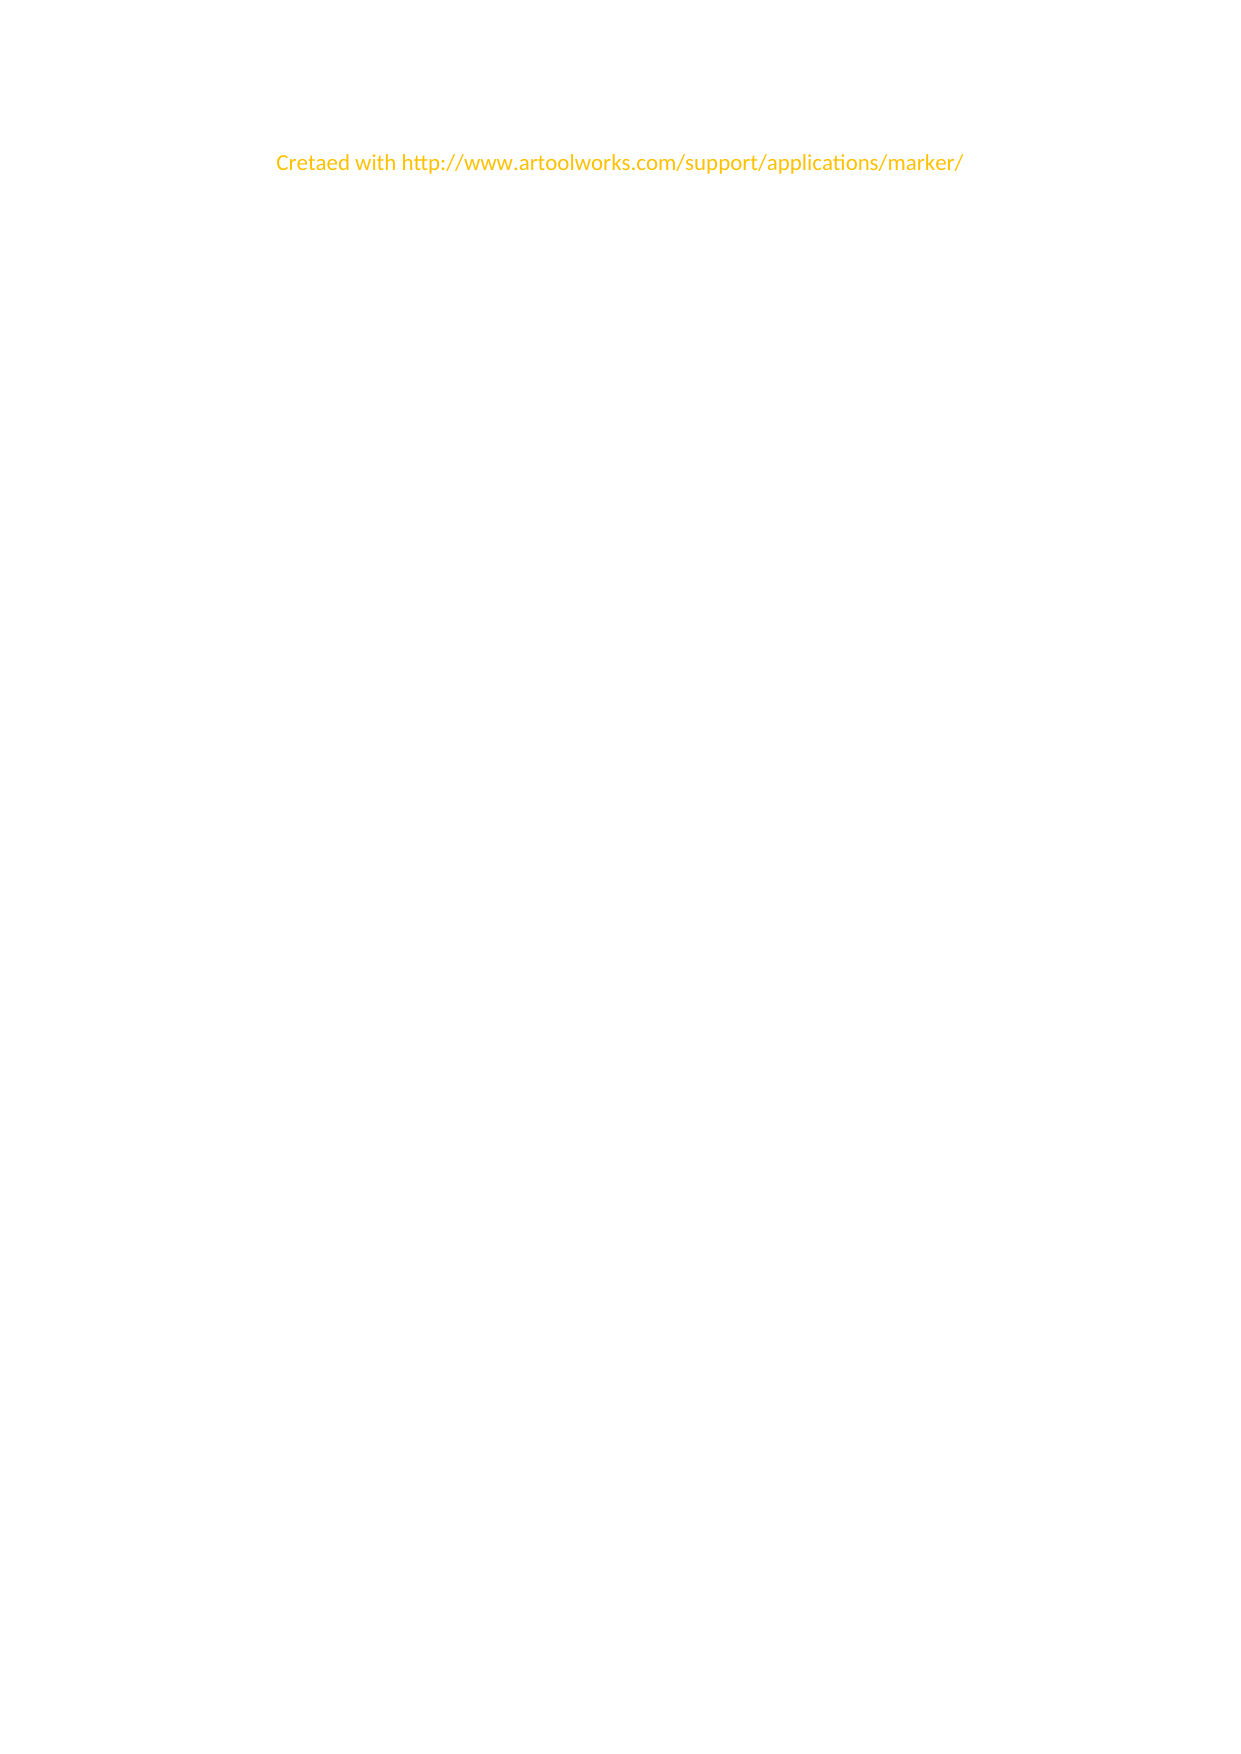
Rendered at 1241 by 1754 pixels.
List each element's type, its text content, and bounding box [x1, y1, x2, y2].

text Cretaed with http://www.artoolworks.com/support/applications/marker/ [148, 148, 1093, 176]
